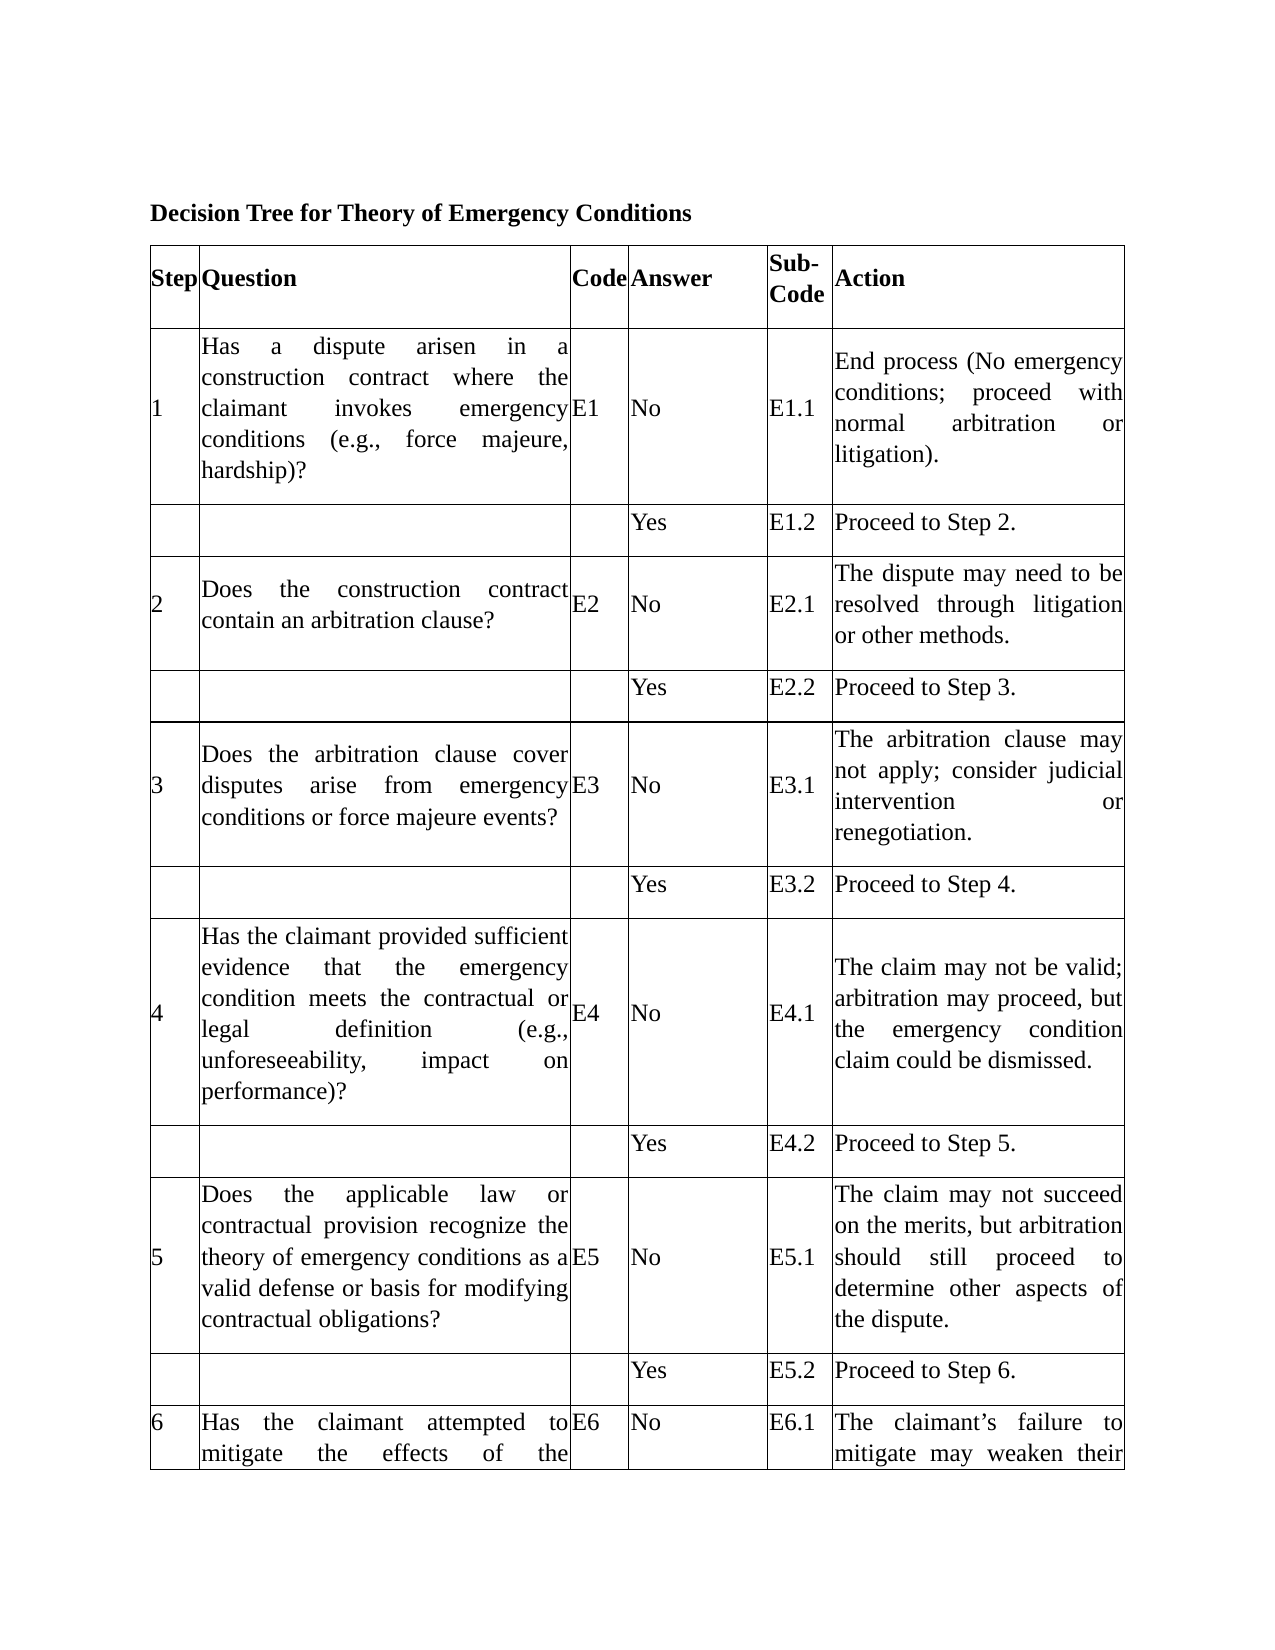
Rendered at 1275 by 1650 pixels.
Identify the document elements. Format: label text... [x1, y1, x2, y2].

table_cell [571, 505, 628, 556]
table_cell Yes [629, 505, 767, 556]
table_cell E6 [571, 1406, 628, 1468]
table_cell The claim may not be valid; arbitration may proceed, but the emergency condition claim could be dismissed. [833, 919, 1124, 1125]
table_cell No [629, 1406, 767, 1468]
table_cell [200, 1406, 570, 1468]
table_header Sub-Code [768, 246, 832, 328]
table_cell Proceed to Step 3. [833, 671, 1124, 721]
table_cell [200, 1126, 570, 1177]
table_header Question [200, 246, 570, 328]
table_cell 1 [151, 329, 199, 504]
table_cell Yes [629, 1126, 767, 1177]
table_cell No [629, 919, 767, 1125]
table_cell E3.1 [768, 723, 832, 866]
table_cell Does the applicable law or contractual provision recognize the theory of emergency conditions as a valid defense or basis for modifying contractual obligations? [200, 1178, 570, 1353]
table_cell E2 [571, 557, 628, 669]
table_header Step [151, 246, 199, 328]
table_cell E4 [571, 919, 628, 1125]
table_cell Proceed to Step 6. [833, 1354, 1124, 1404]
table_cell Does the arbitration clause cover disputes arise from emergency conditions or force majeure events? [200, 723, 570, 866]
table_cell No [629, 557, 767, 669]
text Decision Tree for Theory of Emergency Conditions [150, 198, 1125, 226]
table_cell Yes [629, 671, 767, 721]
table_cell Yes [629, 1354, 767, 1404]
table_cell The arbitration clause may not apply; consider judicial intervention or renegotiation. [833, 723, 1124, 866]
table_cell [200, 1354, 570, 1404]
table_cell [151, 505, 199, 556]
table_cell 2 [151, 557, 199, 669]
table_cell E5.1 [768, 1178, 832, 1353]
table_cell [151, 867, 199, 918]
table_header Code [571, 246, 628, 328]
table_cell E2.2 [768, 671, 832, 721]
table_cell No [629, 329, 767, 504]
table_cell Has the claimant provided sufficient evidence that the emergency condition meets the contractual or legal definition (e.g., unforeseeability, impact on performance)? [200, 919, 570, 1125]
table_cell E1.2 [768, 505, 832, 556]
table_cell [200, 867, 570, 918]
table_cell [151, 1354, 199, 1404]
table_cell 3 [151, 723, 199, 866]
table_cell E4.1 [768, 919, 832, 1125]
table_cell E1 [571, 329, 628, 504]
table_cell End process (No emergency conditions; proceed with normal arbitration or litigation). [833, 329, 1124, 504]
table_cell The dispute may need to be resolved through litigation or other methods. [833, 557, 1124, 669]
table_cell [151, 671, 199, 721]
table_cell E3 [571, 723, 628, 866]
table_cell Has a dispute arisen in a construction contract where the claimant invokes emergency conditions (e.g., force majeure, hardship)? [200, 329, 570, 504]
table_header Answer [629, 246, 767, 328]
table_cell The claim may not succeed on the merits, but arbitration should still proceed to determine other aspects of the dispute. [833, 1178, 1124, 1353]
table_cell [571, 671, 628, 721]
table_cell No [629, 1178, 767, 1353]
table_cell E5.2 [768, 1354, 832, 1404]
table_cell 4 [151, 919, 199, 1125]
table_cell Yes [629, 867, 767, 918]
table_cell 6 [151, 1406, 199, 1468]
table_cell Proceed to Step 4. [833, 867, 1124, 918]
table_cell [833, 1406, 1124, 1468]
table_header Action [833, 246, 1124, 328]
table_cell E1.1 [768, 329, 832, 504]
table_cell Proceed to Step 5. [833, 1126, 1124, 1177]
table_cell [571, 867, 628, 918]
table_cell E5 [571, 1178, 628, 1353]
table_cell E6.1 [768, 1406, 832, 1468]
table_cell 5 [151, 1178, 199, 1353]
table_cell Proceed to Step 2. [833, 505, 1124, 556]
table_cell [200, 505, 570, 556]
table_cell [200, 671, 570, 721]
table_cell [151, 1126, 199, 1177]
table_cell E4.2 [768, 1126, 832, 1177]
table_cell [571, 1354, 628, 1404]
table_cell [571, 1126, 628, 1177]
table_cell Does the construction contract contain an arbitration clause? [200, 557, 570, 669]
table_cell No [629, 723, 767, 866]
table_cell E3.2 [768, 867, 832, 918]
table_cell E2.1 [768, 557, 832, 669]
